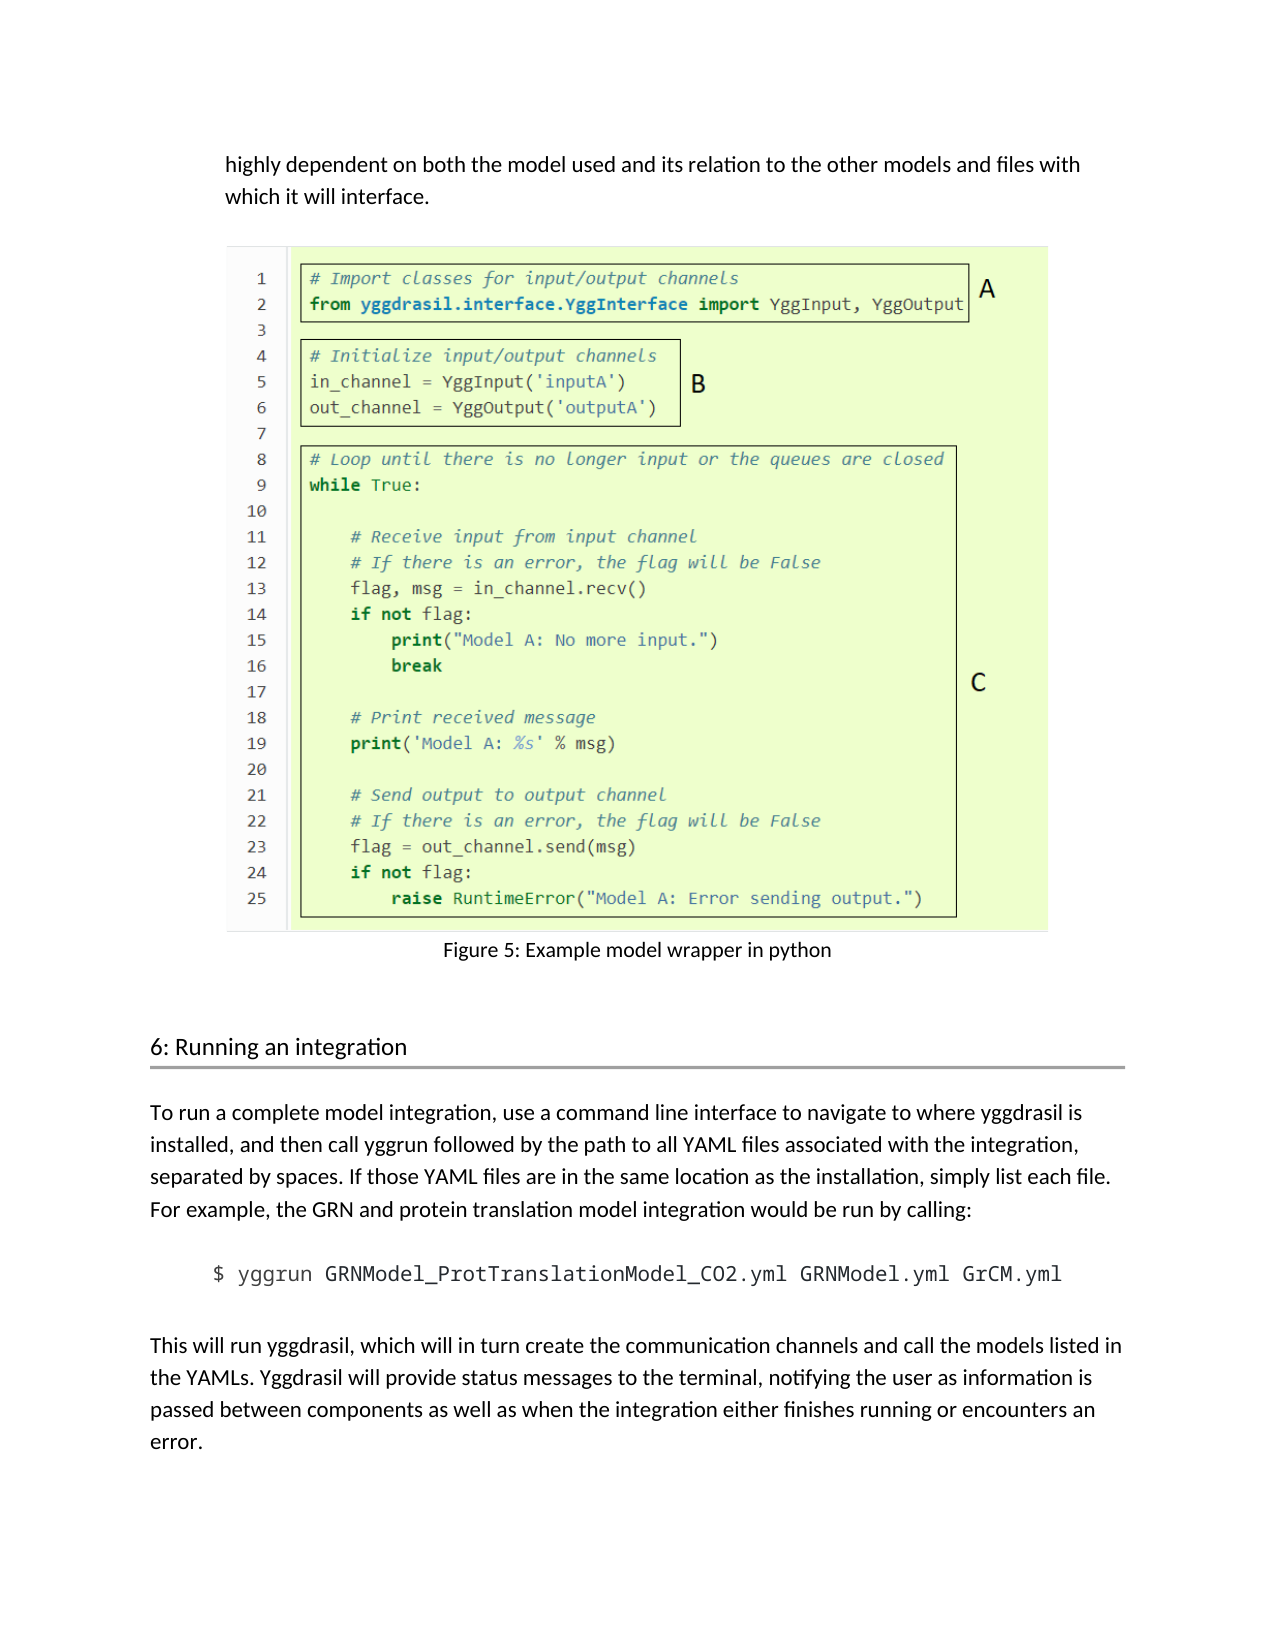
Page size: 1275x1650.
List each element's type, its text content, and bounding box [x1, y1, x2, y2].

subtitle $ yggrun GRNModel_ProtTranslationModel_CO2.yml GRNModel.yml GrCM.yml [150, 1259, 1125, 1287]
text Figure 5: Example model wrapper in python [150, 936, 1125, 963]
picture [226, 246, 1049, 932]
subtitle 6: Running an integration [150, 1031, 1125, 1061]
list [187, 150, 1125, 210]
text This will run yggdrasil, which will in turn create the communication channels and call the models listed in the YAMLs. Yggdrasil will provide status messages to the terminal, notifying the user as information is passed between components as well as when the integration either finishes running or encounters an error. [150, 1331, 1125, 1455]
text To run a complete model integration, use a command line interface to navigate to where yggdrasil is installed, and then call yggrun followed by the path to all YAML files associated with the integration, separated by spaces. If those YAML files are in the same location as the installation, simply list each file. For example, the GRN and protein translation model integration would be run by calling: [150, 1098, 1125, 1223]
